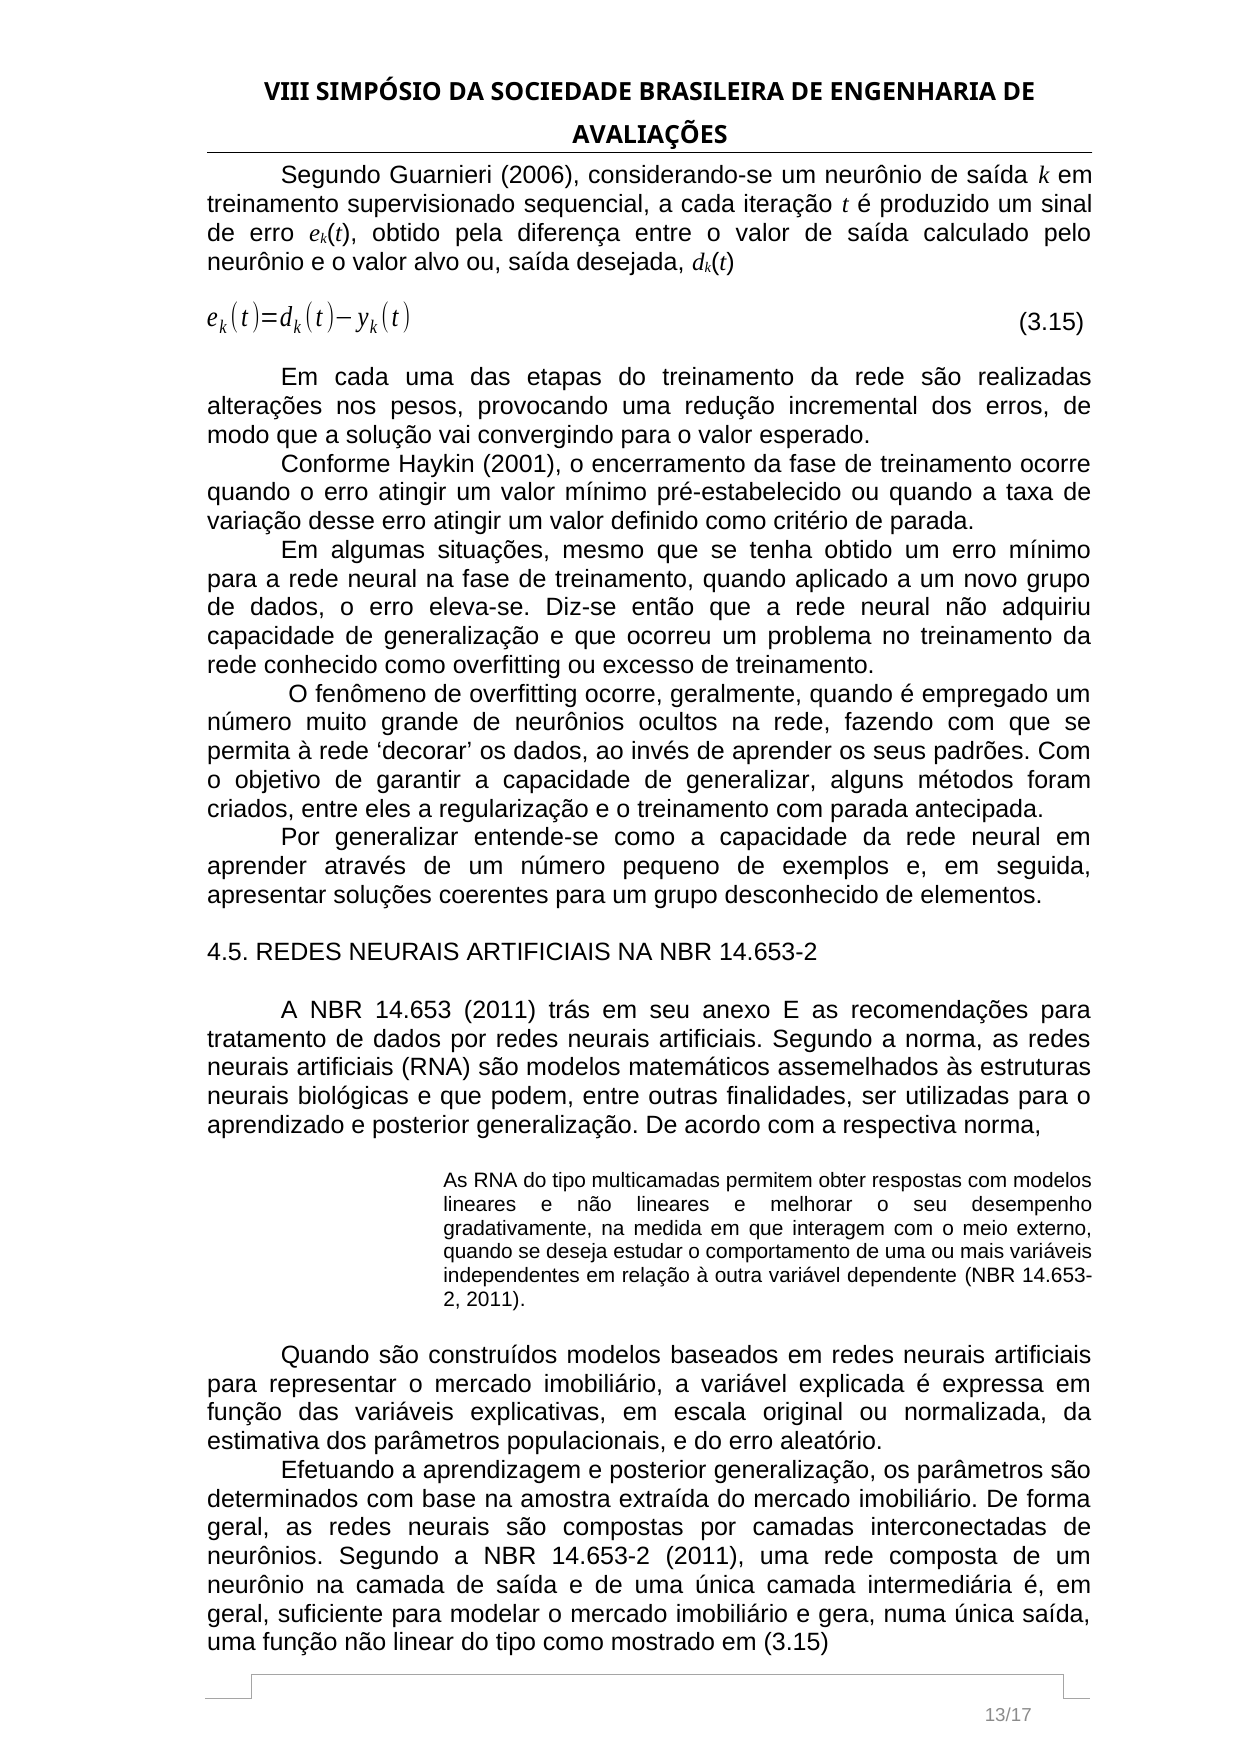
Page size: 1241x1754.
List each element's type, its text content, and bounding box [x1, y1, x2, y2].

text Segundo Guarnieri (2006), considerando-se um neurônio de saída k em treinamento supervisionado sequencial, a cada iteração t é produzido um sinal de erro ek(t), obtido pela diferença entre o valor de saída calculado pelo neurônio e o valor alvo ou, saída desejada, dk(t) [207, 160, 1092, 276]
text 4.5. REDES NEURAIS ARTIFICIAIS NA NBR 14.653-2 [207, 937, 1092, 966]
text Por generalizar entende-se como a capacidade da rede neural em aprender através de um número pequeno de exemplos e, em seguida, apresentar soluções coerentes para um grupo desconhecido de elementos. [207, 822, 1092, 909]
text Efetuando a aprendizagem e posterior generalização, os parâmetros são determinados com base na amostra extraída do mercado imobiliário. De forma geral, as redes neurais são compostas por camadas interconectadas de neurônios. Segundo a NBR 14.653-2 (2011), uma rede composta de um neurônio na camada de saída e de uma única camada intermediária é, em geral, suficiente para modelar o mercado imobiliário e gera, numa única saída, uma função não linear do tipo como mostrado em (3.15) [207, 1455, 1092, 1656]
text Quando são construídos modelos baseados em redes neurais artificiais para representar o mercado imobiliário, a variável explicada é expressa em função das variáveis explicativas, em escala original ou normalizada, da estimativa dos parâmetros populacionais, e do erro aleatório. [207, 1340, 1092, 1455]
text O fenômeno de overfitting ocorre, geralmente, quando é empregado um número muito grande de neurônios ocultos na rede, fazendo com que se permita à rede ‘decorar’ os dados, ao invés de aprender os seus padrões. Com o objetivo de garantir a capacidade de generalizar, alguns métodos foram criados, entre eles a regularização e o treinamento com parada antecipada. [207, 679, 1092, 822]
table_header [196, 300, 645, 338]
text A NBR 14.653 (2011) trás em seu anexo E as recomendações para tratamento de dados por redes neurais artificiais. Segundo a norma, as redes neurais artificiais (RNA) são modelos matemáticos assemelhados às estruturas neurais biológicas e que podem, entre outras finalidades, ser utilizadas para o aprendizado e posterior generalização. De acordo com a respectiva norma, [207, 995, 1092, 1139]
text Conforme Haykin (2001), o encerramento da fase de treinamento ocorre quando o erro atingir um valor mínimo pré-estabelecido ou quando a taxa de variação desse erro atingir um valor definido como critério de parada. [207, 449, 1092, 535]
text As RNA do tipo multicamadas permitem obter respostas com modelos lineares e não lineares e melhorar o seu desempenho gradativamente, na medida em que interagem com o meio externo, quando se deseja estudar o comportamento de uma ou mais variáveis independentes em relação à outra variável dependente (NBR 14.653-2, 2011). [443, 1167, 1092, 1311]
table_header (3.15) [645, 300, 1095, 338]
text Em algumas situações, mesmo que se tenha obtido um erro mínimo para a rede neural na fase de treinamento, quando aplicado a um novo grupo de dados, o erro eleva-se. Diz-se então que a rede neural não adquiriu capacidade de generalização e que ocorreu um problema no treinamento da rede conhecido como overfitting ou excesso de treinamento. [207, 535, 1092, 679]
text Em cada uma das etapas do treinamento da rede são realizadas alterações nos pesos, provocando uma redução incremental dos erros, de modo que a solução vai convergindo para o valor esperado. [207, 362, 1092, 449]
